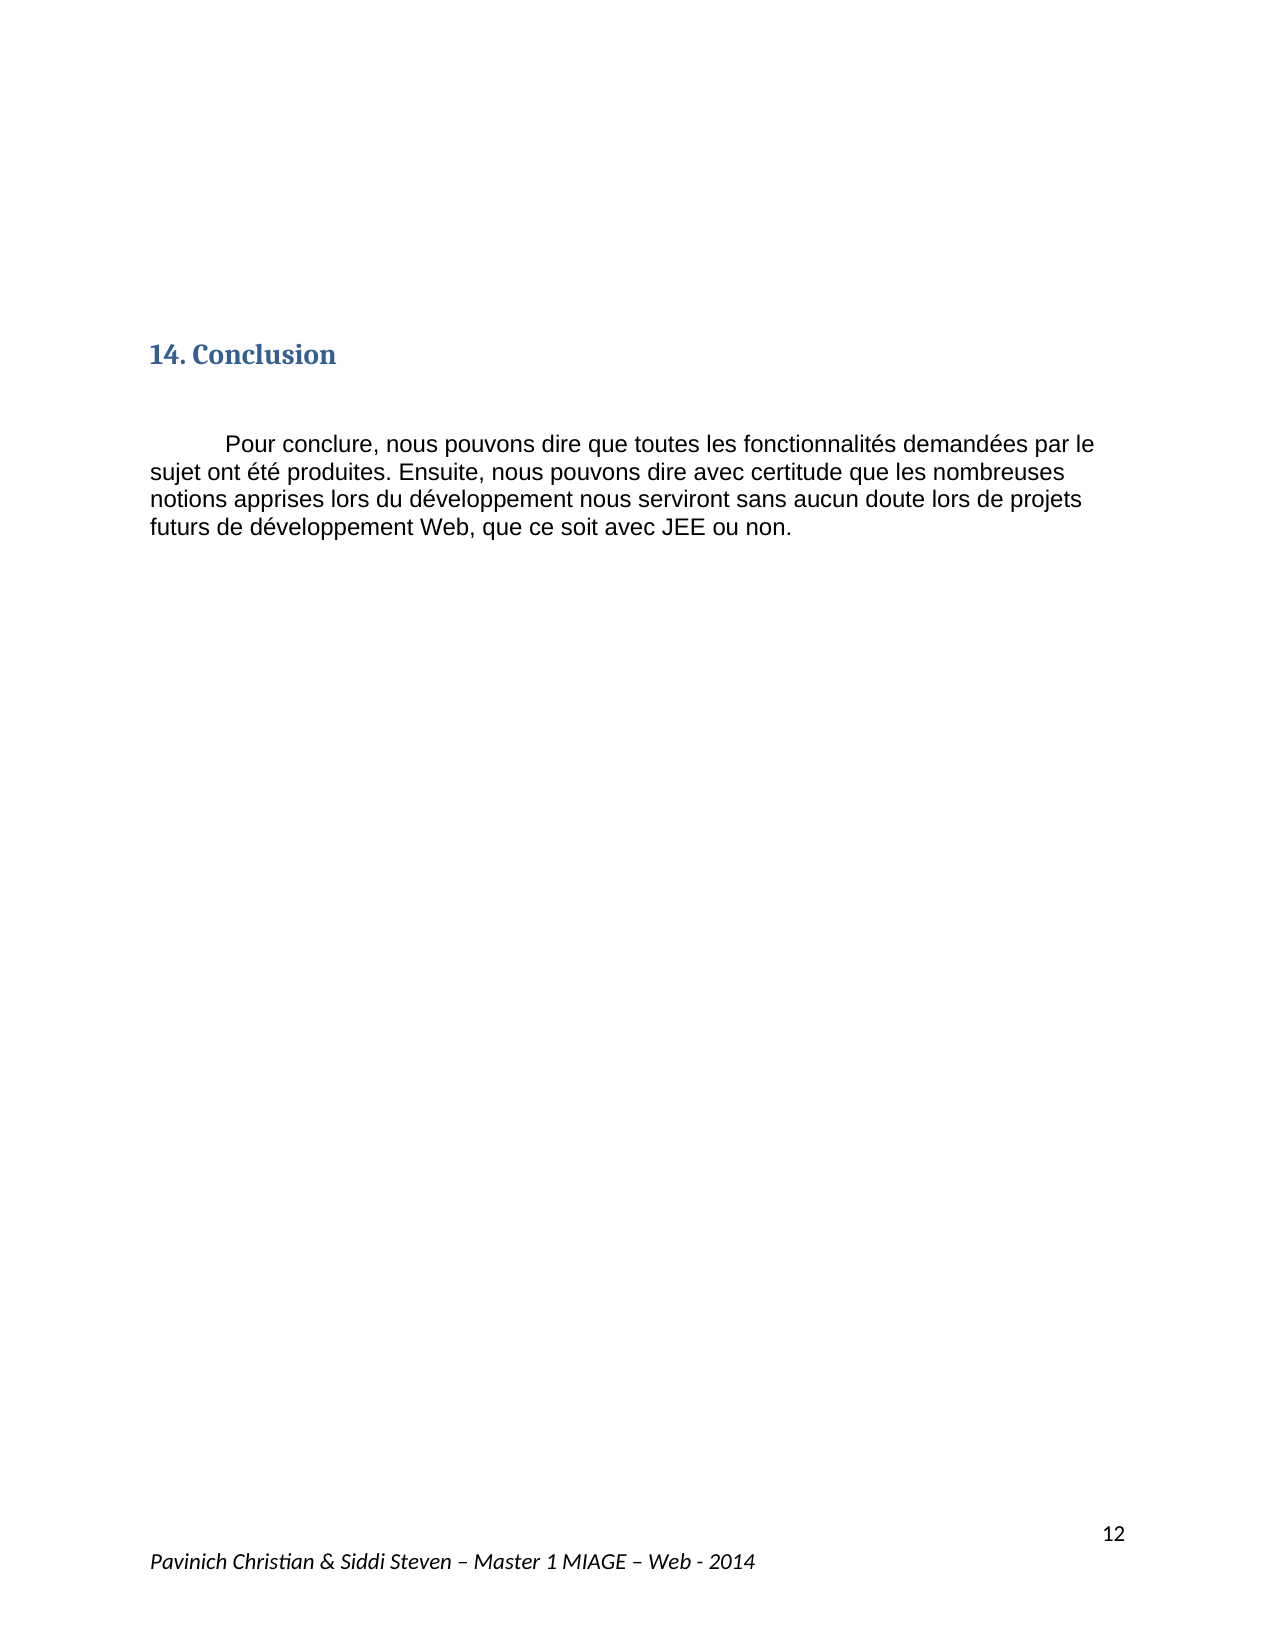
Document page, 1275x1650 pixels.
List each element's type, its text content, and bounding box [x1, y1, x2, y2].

text Pour conclure, nous pouvons dire que toutes les fonctionnalités demandées par le sujet ont été produites. Ensuite, nous pouvons dire avec certitude que les nombreuses notions apprises lors du développement nous serviront sans aucun doute lors de projets futurs de développement Web, que ce soit avec JEE ou non. [150, 430, 1125, 540]
subtitle 14. Conclusion [150, 338, 1125, 372]
